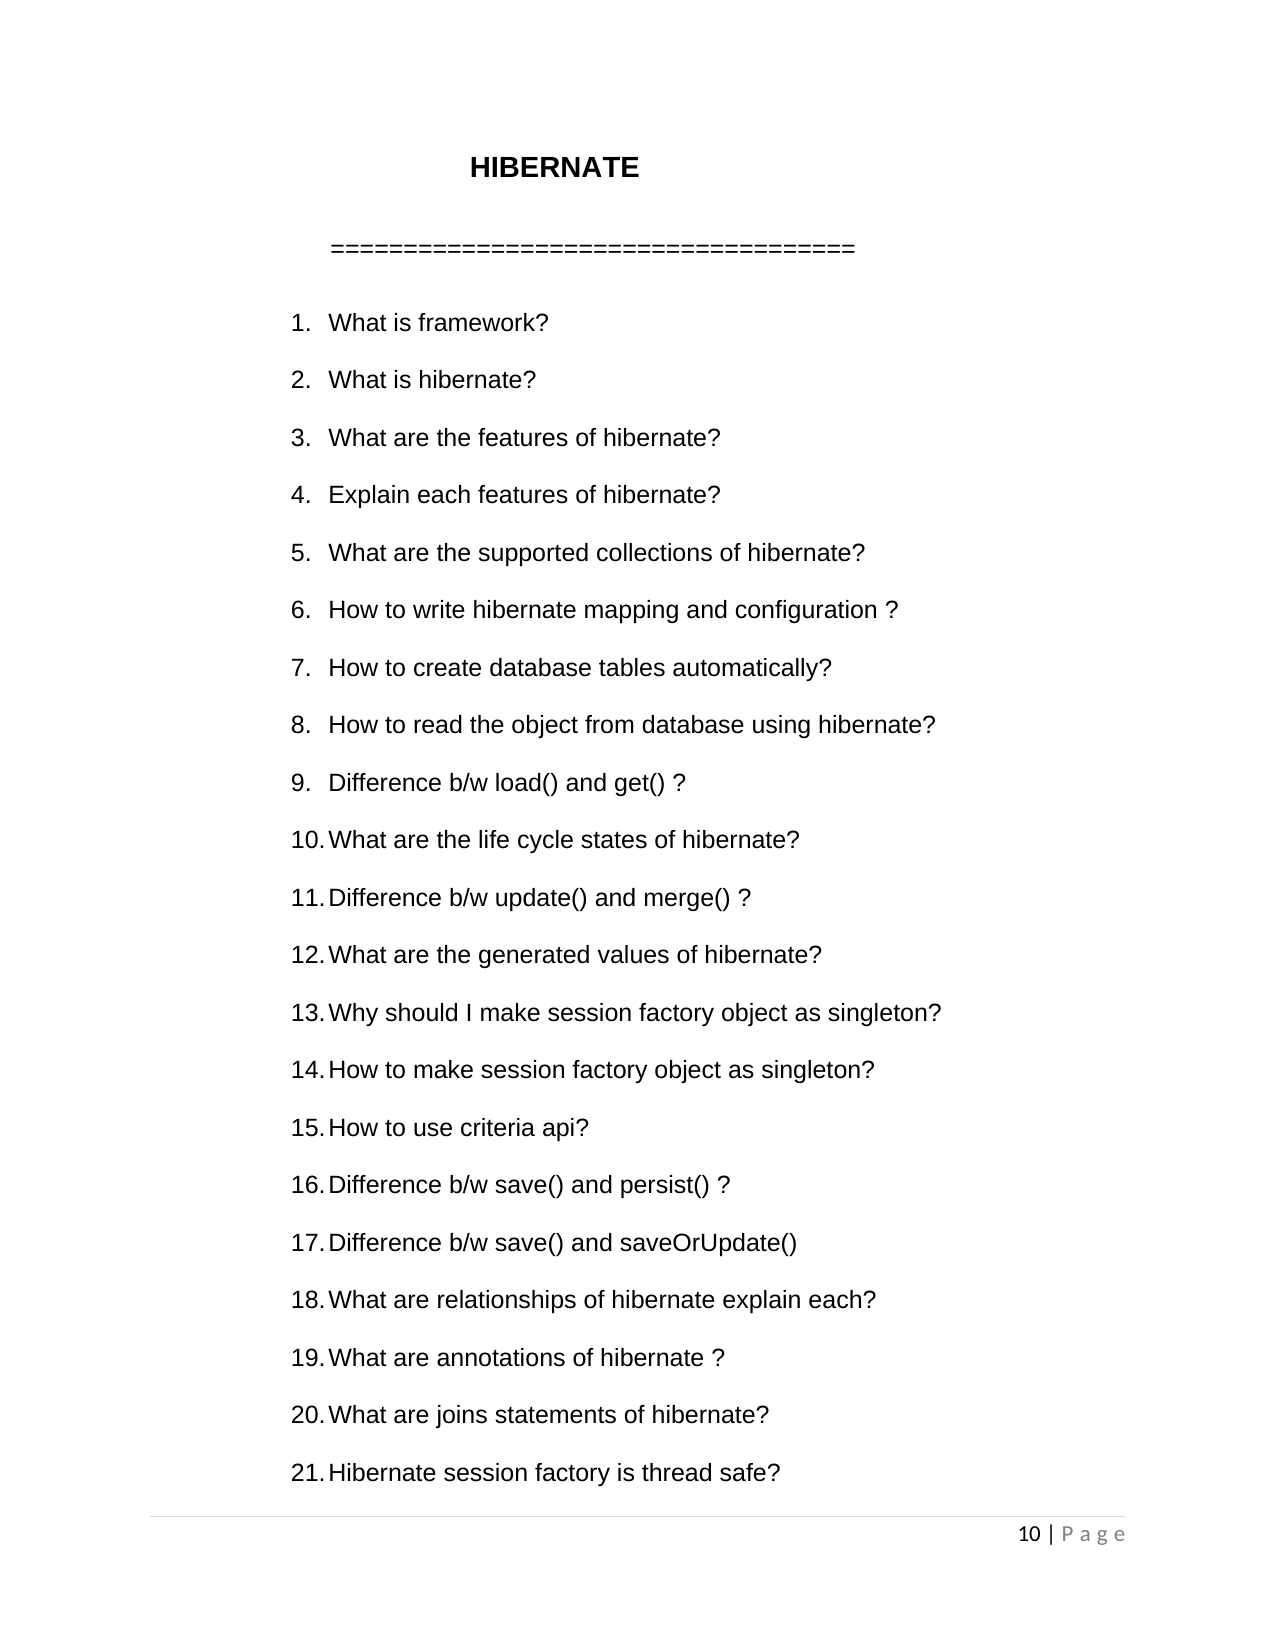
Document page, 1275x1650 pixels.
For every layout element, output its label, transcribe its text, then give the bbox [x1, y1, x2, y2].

list Explain each features of hibernate? [291, 480, 1125, 509]
text HIBERNATE [150, 150, 1125, 183]
list What is framework? [291, 308, 1125, 337]
list What are the life cycle states of hibernate? [291, 825, 1125, 854]
list Difference b/w save() and persist() ? [291, 1170, 1125, 1199]
list How to create database tables automatically? [291, 653, 1125, 682]
text ==================================== [150, 234, 1125, 262]
list What are joins statements of hibernate? [291, 1400, 1125, 1429]
list What are the features of hibernate? [291, 423, 1125, 452]
list What are the generated values of hibernate? [291, 940, 1125, 969]
list Why should I make session factory object as singleton? [291, 998, 1125, 1027]
list How to write hibernate mapping and configuration ? [291, 595, 1125, 624]
list Hibernate session factory is thread safe? [291, 1458, 1125, 1487]
list What is hibernate? [291, 365, 1125, 394]
list Difference b/w save() and saveOrUpdate() [291, 1228, 1125, 1257]
list Difference b/w update() and merge() ? [291, 883, 1125, 912]
list What are annotations of hibernate ? [291, 1343, 1125, 1372]
list Difference b/w load() and get() ? [291, 768, 1125, 797]
list How to make session factory object as singleton? [291, 1055, 1125, 1084]
list How to read the object from database using hibernate? [291, 710, 1125, 739]
list How to use criteria api? [291, 1113, 1125, 1142]
list What are the supported collections of hibernate? [291, 538, 1125, 567]
list What are relationships of hibernate explain each? [291, 1285, 1125, 1314]
